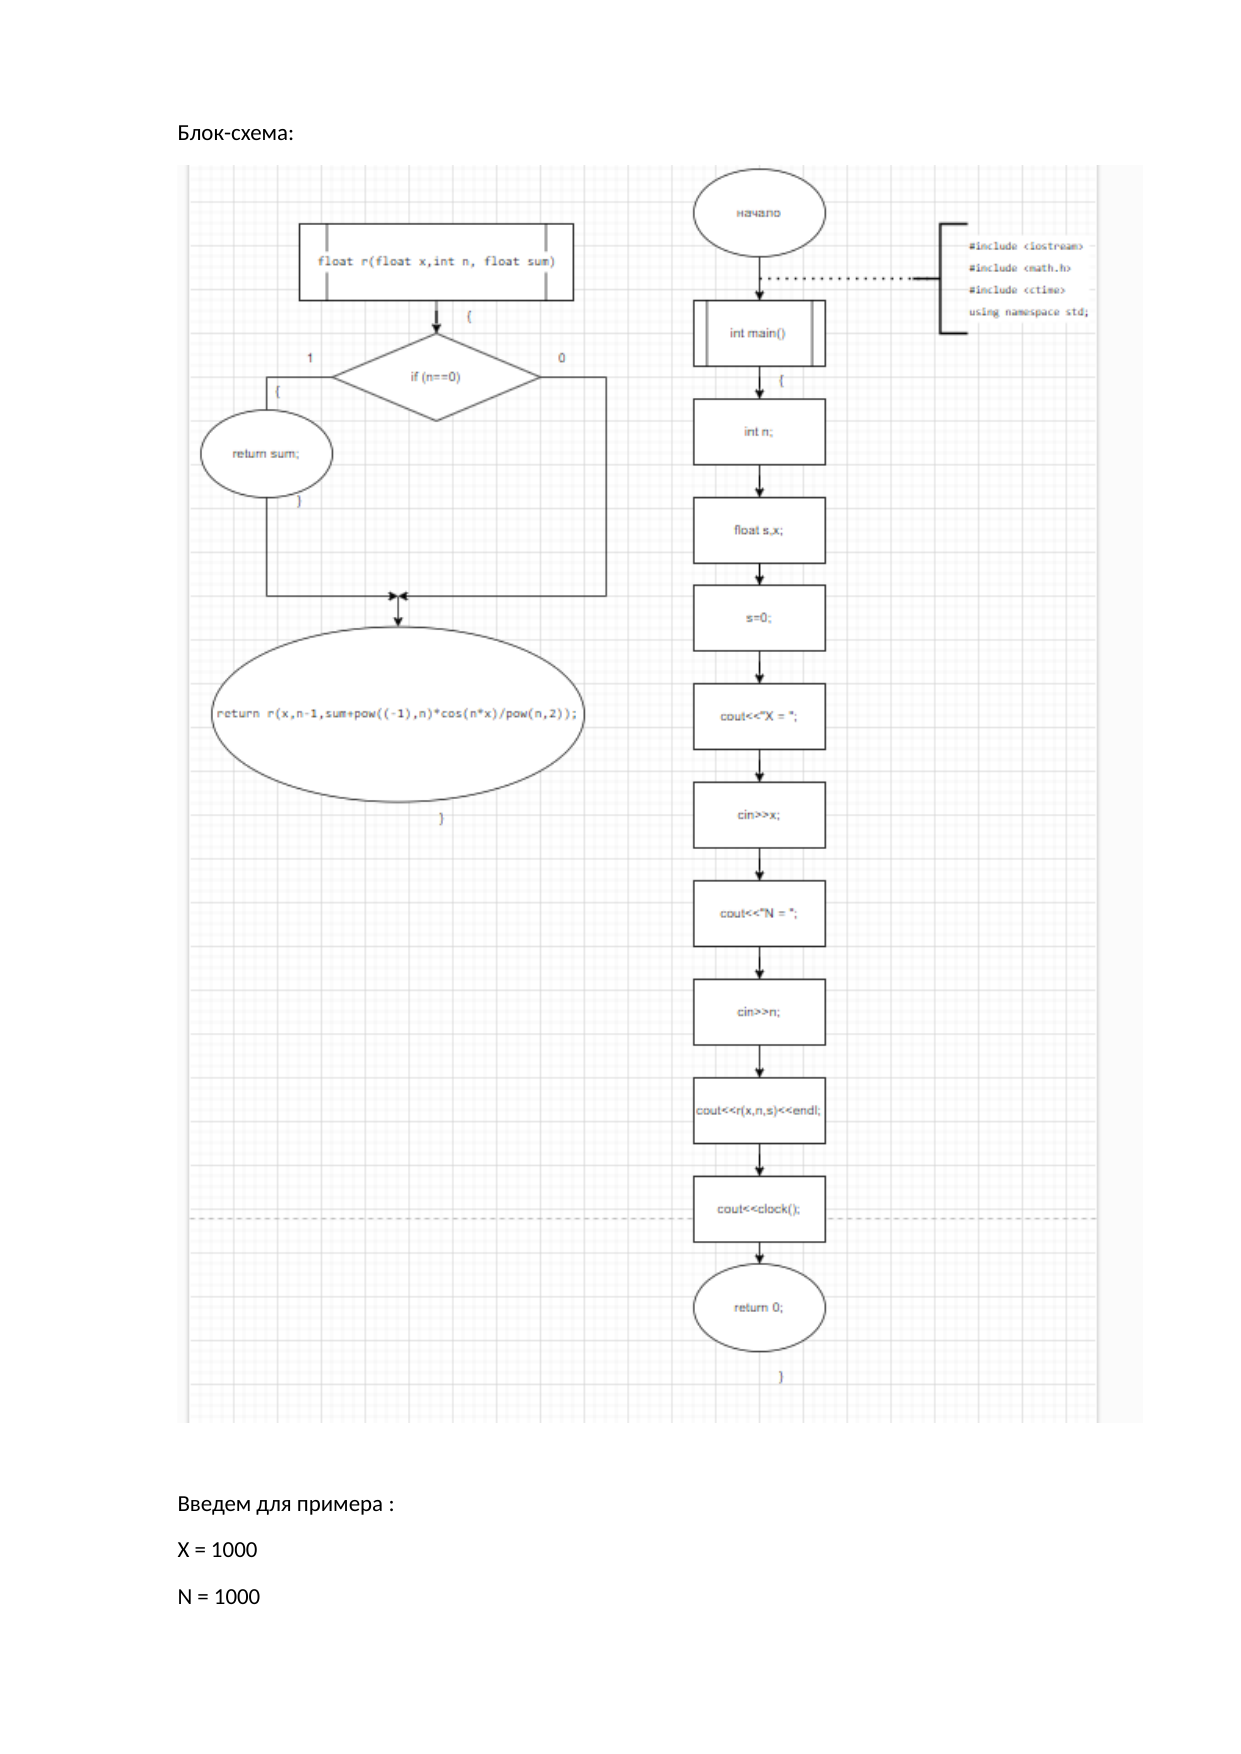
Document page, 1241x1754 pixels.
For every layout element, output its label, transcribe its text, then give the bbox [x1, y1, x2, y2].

text Введем для примера : [177, 1489, 1152, 1517]
text X = 1000 [177, 1536, 1152, 1564]
text Блок-схема: [177, 118, 1152, 146]
text N = 1000 [177, 1582, 1152, 1611]
picture [177, 165, 1143, 1423]
